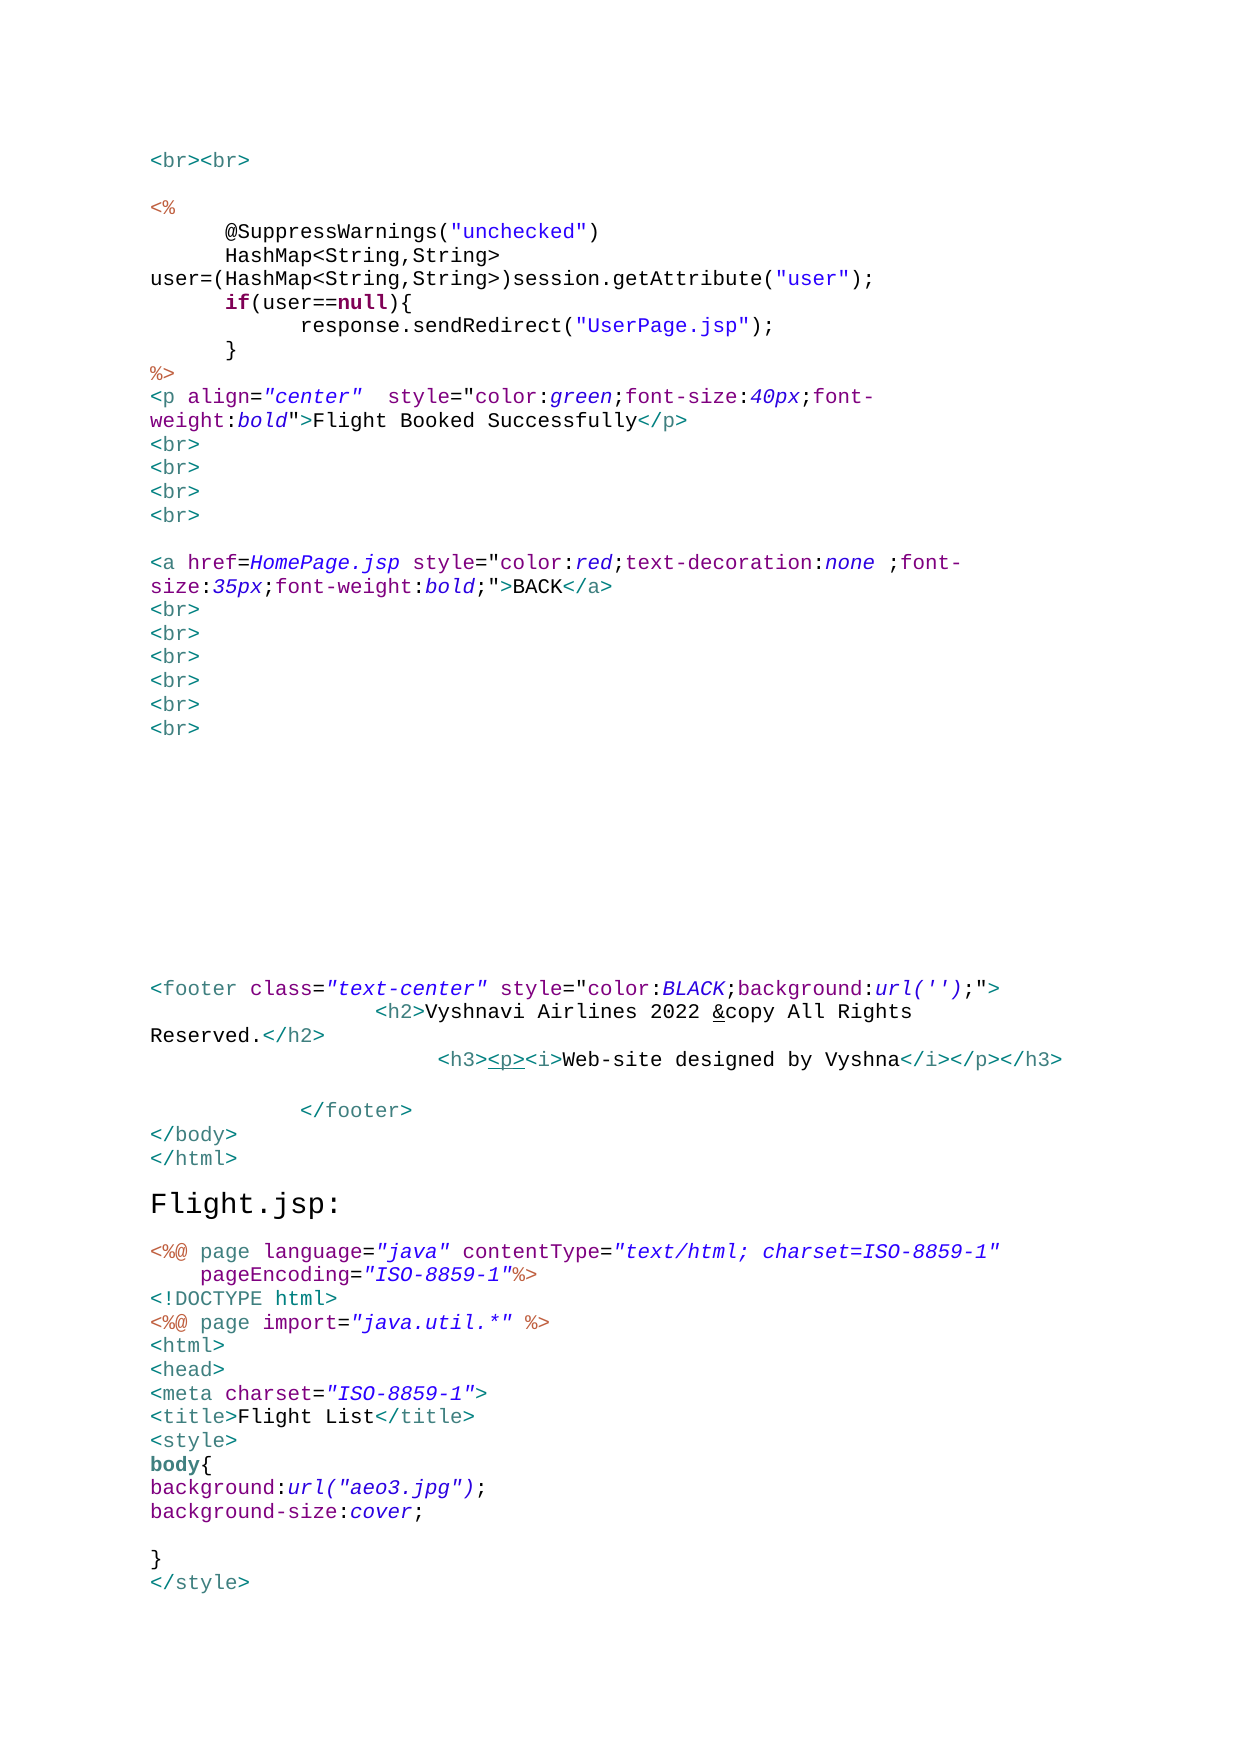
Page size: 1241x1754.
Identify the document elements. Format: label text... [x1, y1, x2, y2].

text <br> [150, 434, 1090, 457]
text <!DOCTYPE html> [150, 1288, 1090, 1312]
text <br> [150, 647, 1090, 670]
text </html> [150, 1147, 1090, 1171]
text background:url("aeo3.jpg"); [150, 1477, 1090, 1501]
text } [150, 339, 1090, 363]
text <br> [150, 717, 1090, 741]
text <h2>Vyshnavi Airlines 2022 &copy All Rights Reserved.</h2> [150, 1001, 1090, 1048]
text if(user==null){ [150, 292, 1090, 316]
text </footer> [150, 1100, 1090, 1124]
text <br> [150, 670, 1090, 694]
text <br> [150, 481, 1090, 505]
text <% [150, 197, 1090, 221]
text <meta charset="ISO-8859-1"> [150, 1383, 1090, 1406]
text </style> [150, 1572, 1090, 1596]
text <title>Flight List</title> [150, 1406, 1090, 1430]
text @SuppressWarnings("unchecked") [150, 221, 1090, 244]
text body{ [150, 1454, 1090, 1477]
text <head> [150, 1359, 1090, 1383]
text <br> [150, 505, 1090, 528]
text } [150, 1548, 1090, 1572]
text <br><br> [150, 150, 1090, 174]
text <br> [150, 457, 1090, 481]
text <p align="center" style="color:green;font-size:40px;font-weight:bold">Flight Booked Successfully</p> [150, 386, 1090, 434]
text <html> [150, 1335, 1090, 1359]
text <br> [150, 623, 1090, 647]
text <h3><p><i>Web-site designed by Vyshna</i></p></h3> [150, 1048, 1090, 1072]
text <br> [150, 694, 1090, 717]
text <a href=HomePage.jsp style="color:red;text-decoration:none ;font-size:35px;font-weight:bold;">BACK</a> [150, 552, 1090, 599]
text %> [150, 363, 1090, 386]
text </body> [150, 1124, 1090, 1147]
text Flight.jsp: [150, 1189, 1090, 1222]
text <style> [150, 1430, 1090, 1454]
text HashMap<String,String> user=(HashMap<String,String>)session.getAttribute("user"); [150, 244, 1090, 292]
text <%@ page language="java" contentType="text/html; charset=ISO-8859-1" [150, 1241, 1090, 1264]
text <%@ page import="java.util.*" %> [150, 1312, 1090, 1335]
text response.sendRedirect("UserPage.jsp"); [150, 316, 1090, 339]
text background-size:cover; [150, 1501, 1090, 1524]
text pageEncoding="ISO-8859-1"%> [150, 1264, 1090, 1288]
text <br> [150, 599, 1090, 623]
text <footer class="text-center" style="color:BLACK;background:url('');"> [150, 978, 1090, 1001]
